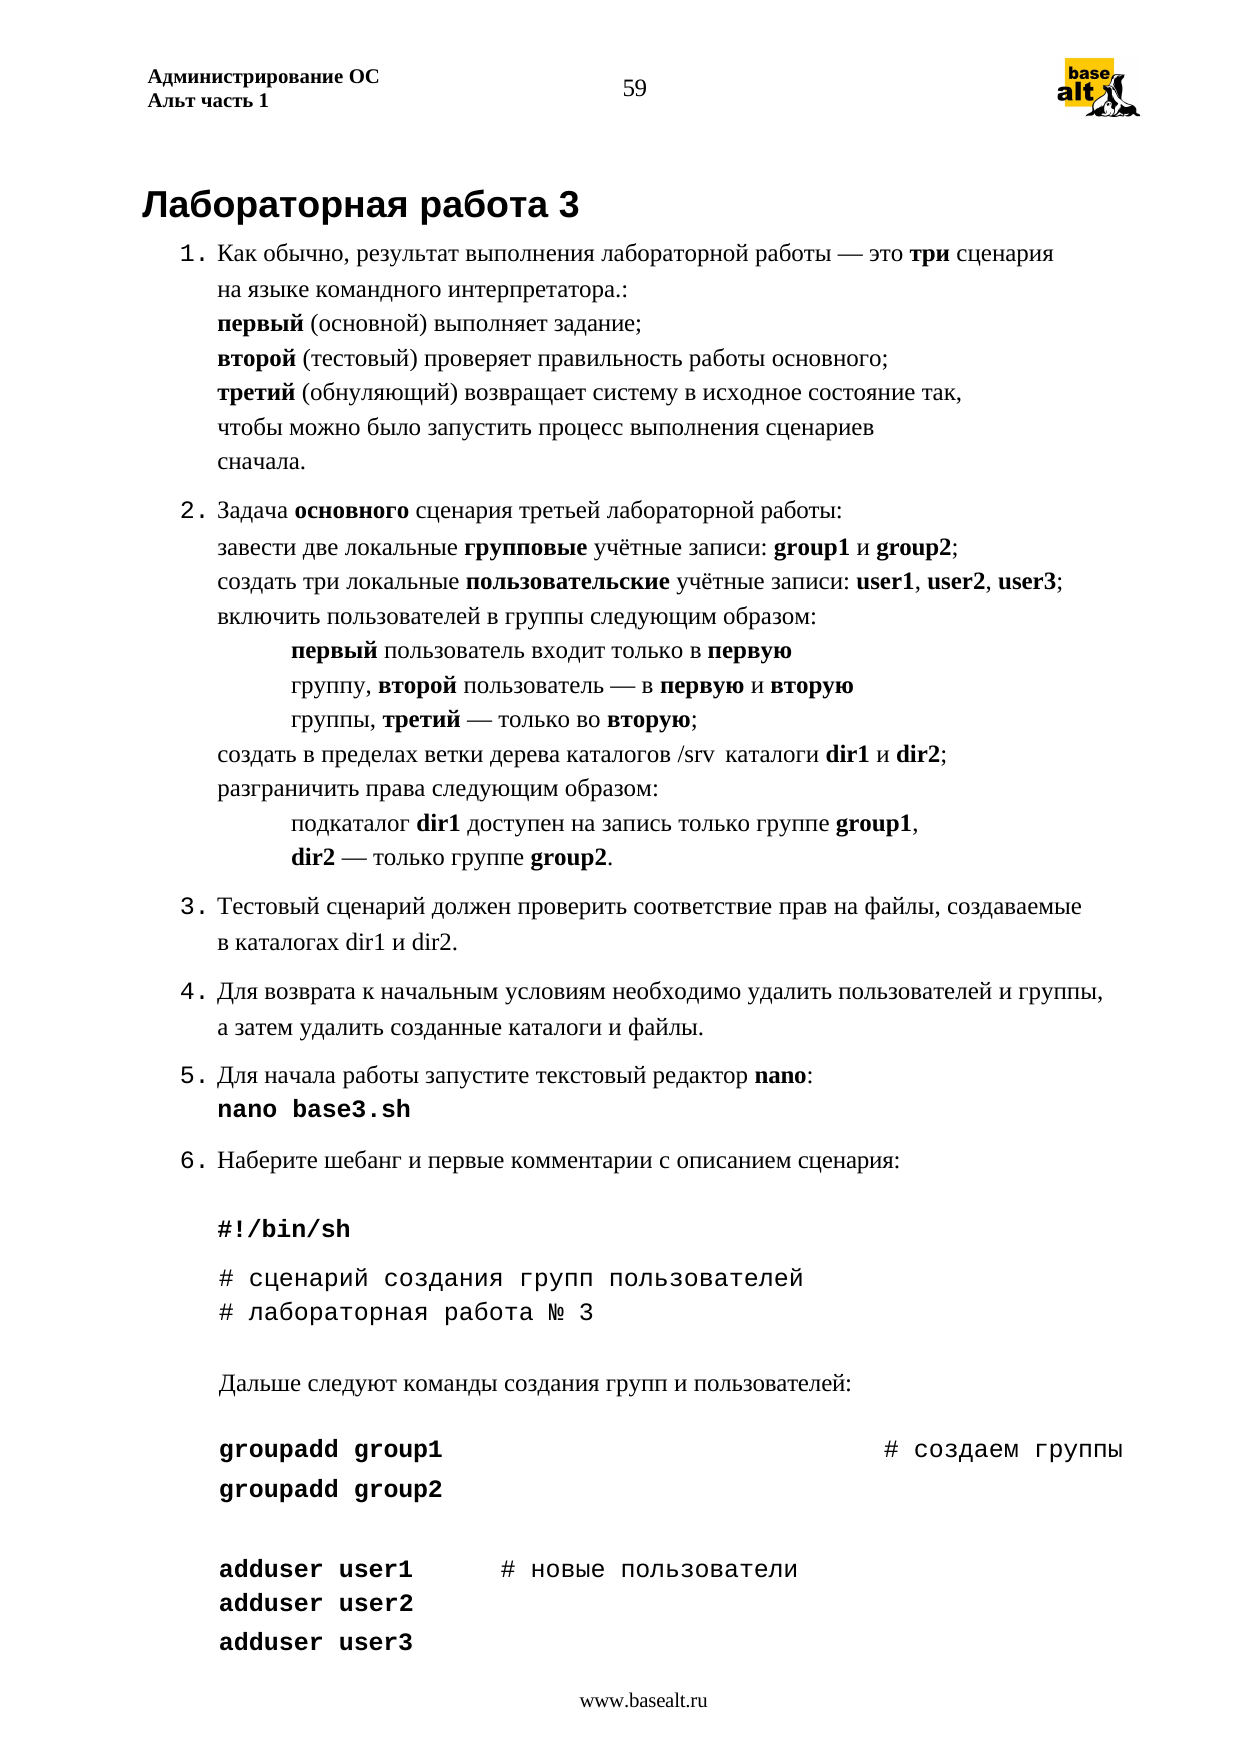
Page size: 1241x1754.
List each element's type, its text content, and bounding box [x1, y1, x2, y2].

list Тестовый сценарий должен проверить соответствие прав на файлы, создаваемые в каталогах dir1 и dir2. [179, 891, 1097, 956]
text завести две локальные групповые учётные записи: group1 и group2; [217, 532, 1157, 560]
list Как обычно, результат выполнения лабораторной работы — это три сценария на языке командного интерпретатора.: [179, 238, 1080, 302]
text Дальше следуют команды создания групп и пользователей: [219, 1368, 1157, 1396]
text создать три локальные пользовательские учётные записи: user1, user2, user3; включить пользователей в группы следующим образом: [217, 566, 1089, 629]
list Для начала работы запустите текстовый редактор nano: [179, 1061, 1157, 1091]
text подкаталог dir1 доступен на запись только группе group1, dir2 — только группе group2. [291, 808, 930, 871]
text groupadd group2 [219, 1476, 1157, 1505]
text создать в пределах ветки дерева каталогов /srv каталоги dir1 и dir2; разграничить права следующим образом: [217, 739, 991, 802]
list Наберите шебанг и первые комментарии с описанием сценария: [179, 1146, 1157, 1176]
text второй (тестовый) проверяет правильность работы основного; третий (обнуляющий) возвращает систему в исходное состояние так, чтобы можно было запустить процесс выполнения сценариев сначала. [217, 343, 967, 475]
text groupadd group1 # создаем группы [219, 1436, 1157, 1465]
text первый пользователь входит только в первую группу, второй пользователь — в первую и вторую группы, третий — только во вторую; [291, 635, 871, 733]
text первый (основной) выполняет задание; [217, 308, 1157, 337]
text nano base3.sh [217, 1097, 1157, 1125]
text adduser user2 adduser user3 [219, 1590, 507, 1658]
picture [1057, 56, 1141, 118]
text # сценарий создания групп пользователей # лабораторная работа № 3 [219, 1265, 813, 1327]
text #!/bin/sh [217, 1217, 1157, 1245]
subtitle Лабораторная работа 3 [142, 182, 1157, 226]
list Задача основного сценария третьей лабораторной работы: [179, 495, 1157, 526]
text adduser user1 # новые пользователи [219, 1556, 1157, 1585]
list Для возврата к начальным условиям необходимо удалить пользователей и группы, а затем удалить созданные каталоги и файлы. [179, 976, 1113, 1040]
